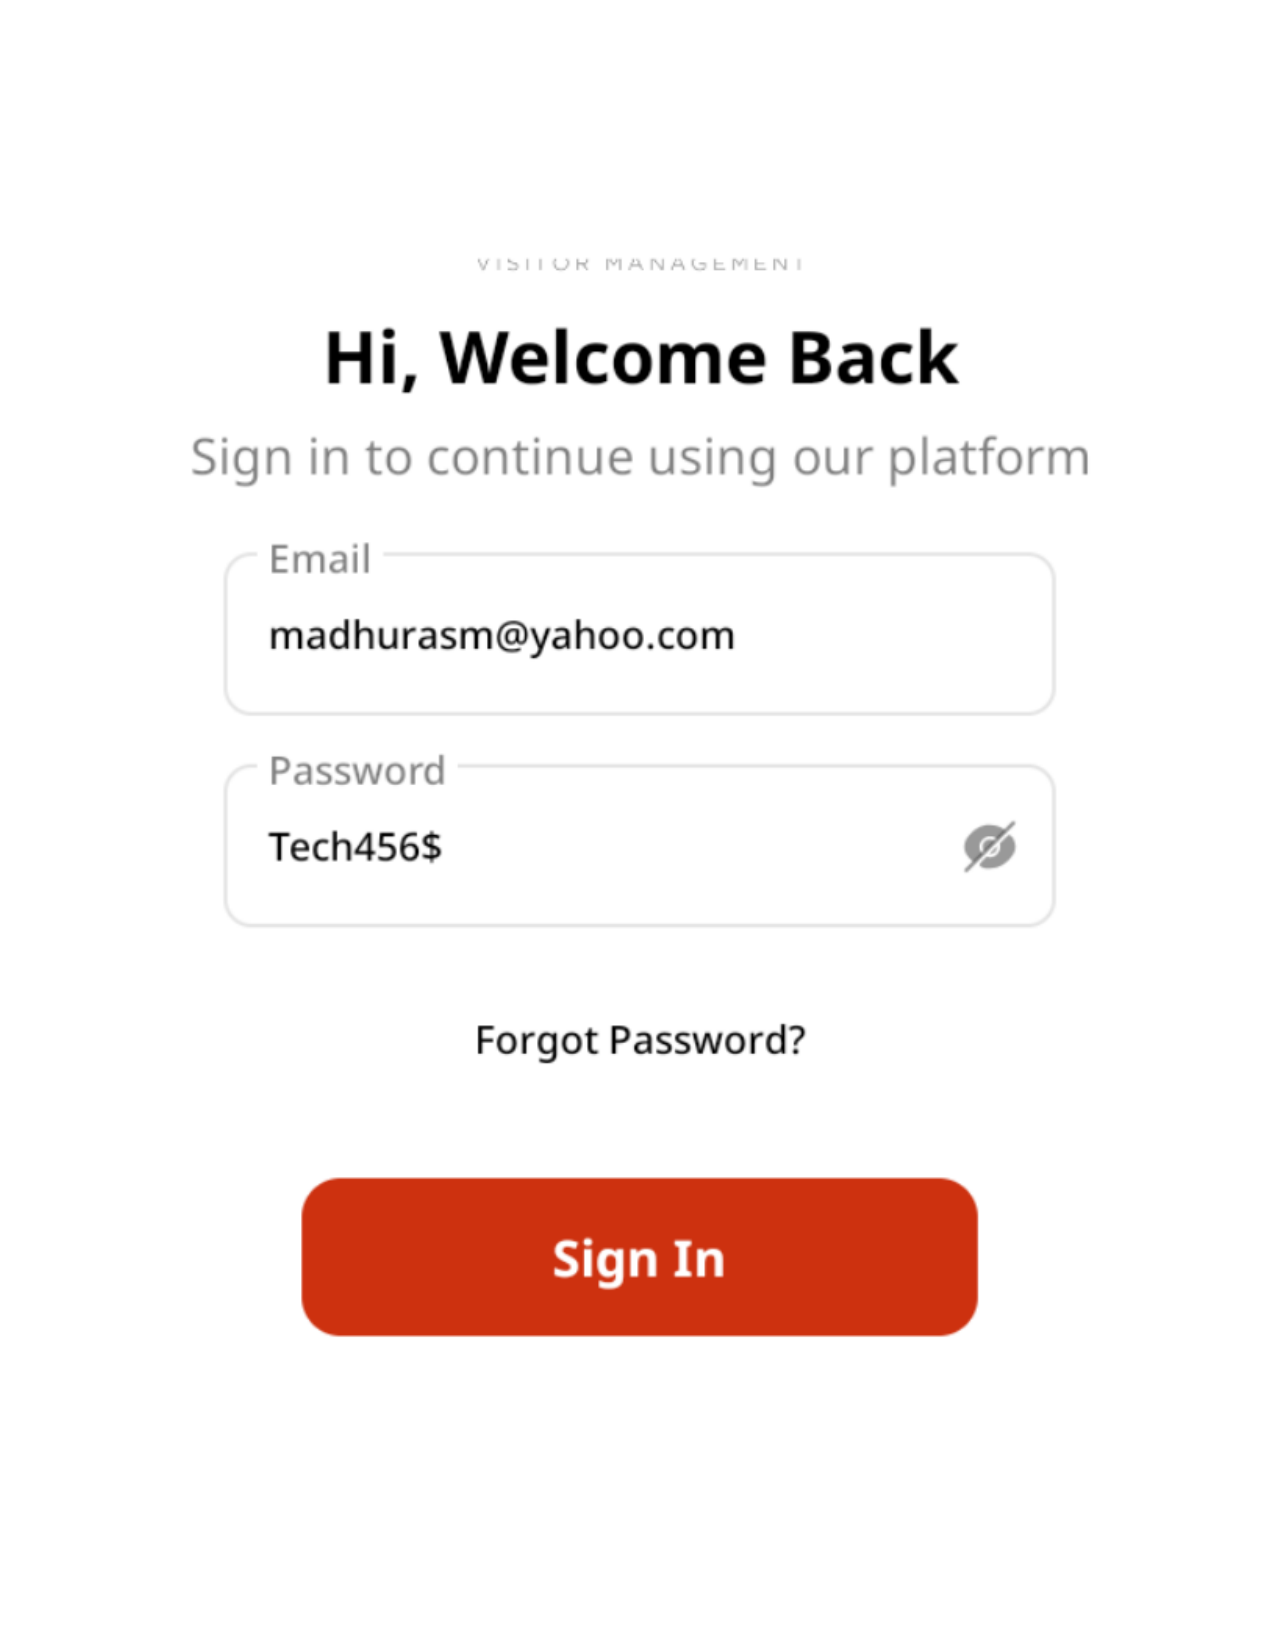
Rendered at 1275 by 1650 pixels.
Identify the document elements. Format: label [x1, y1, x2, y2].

picture [150, 197, 1116, 1384]
